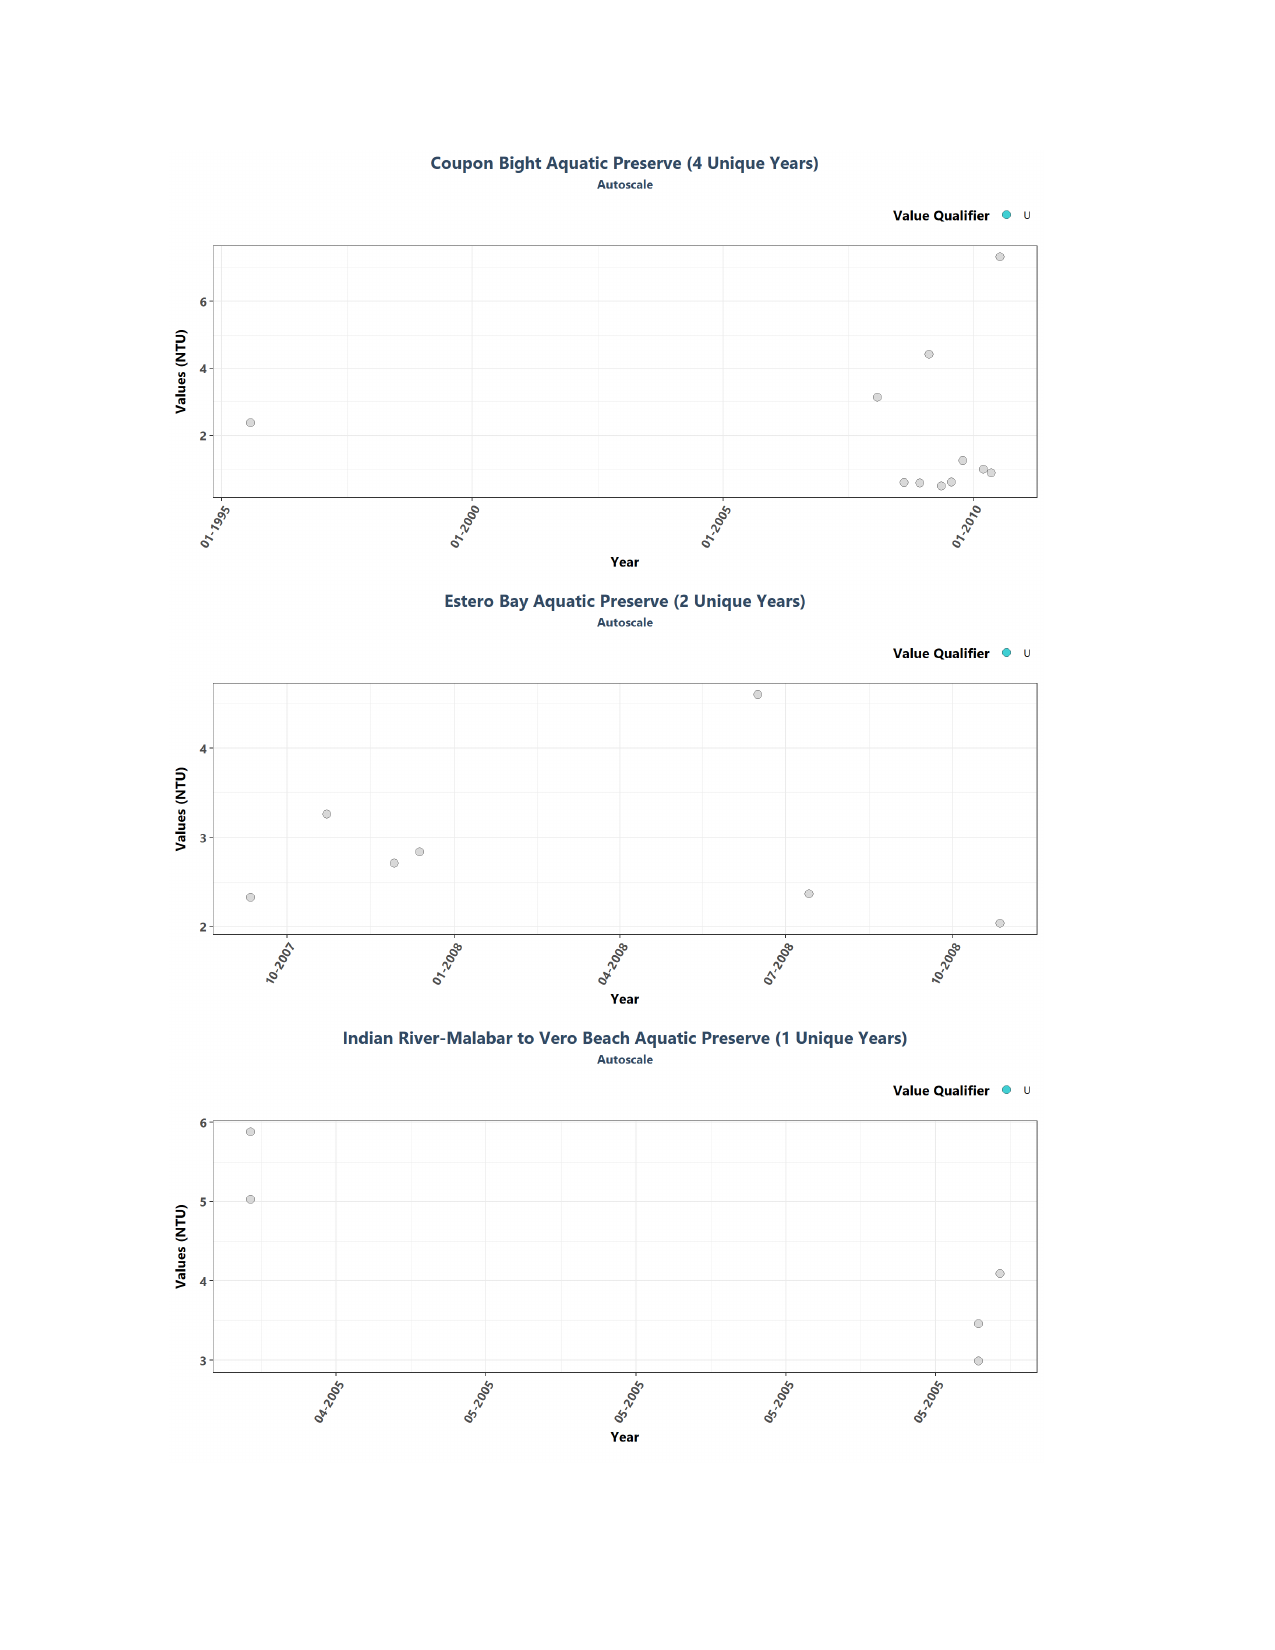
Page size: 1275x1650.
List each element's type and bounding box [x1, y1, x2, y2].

picture [168, 150, 1044, 1463]
